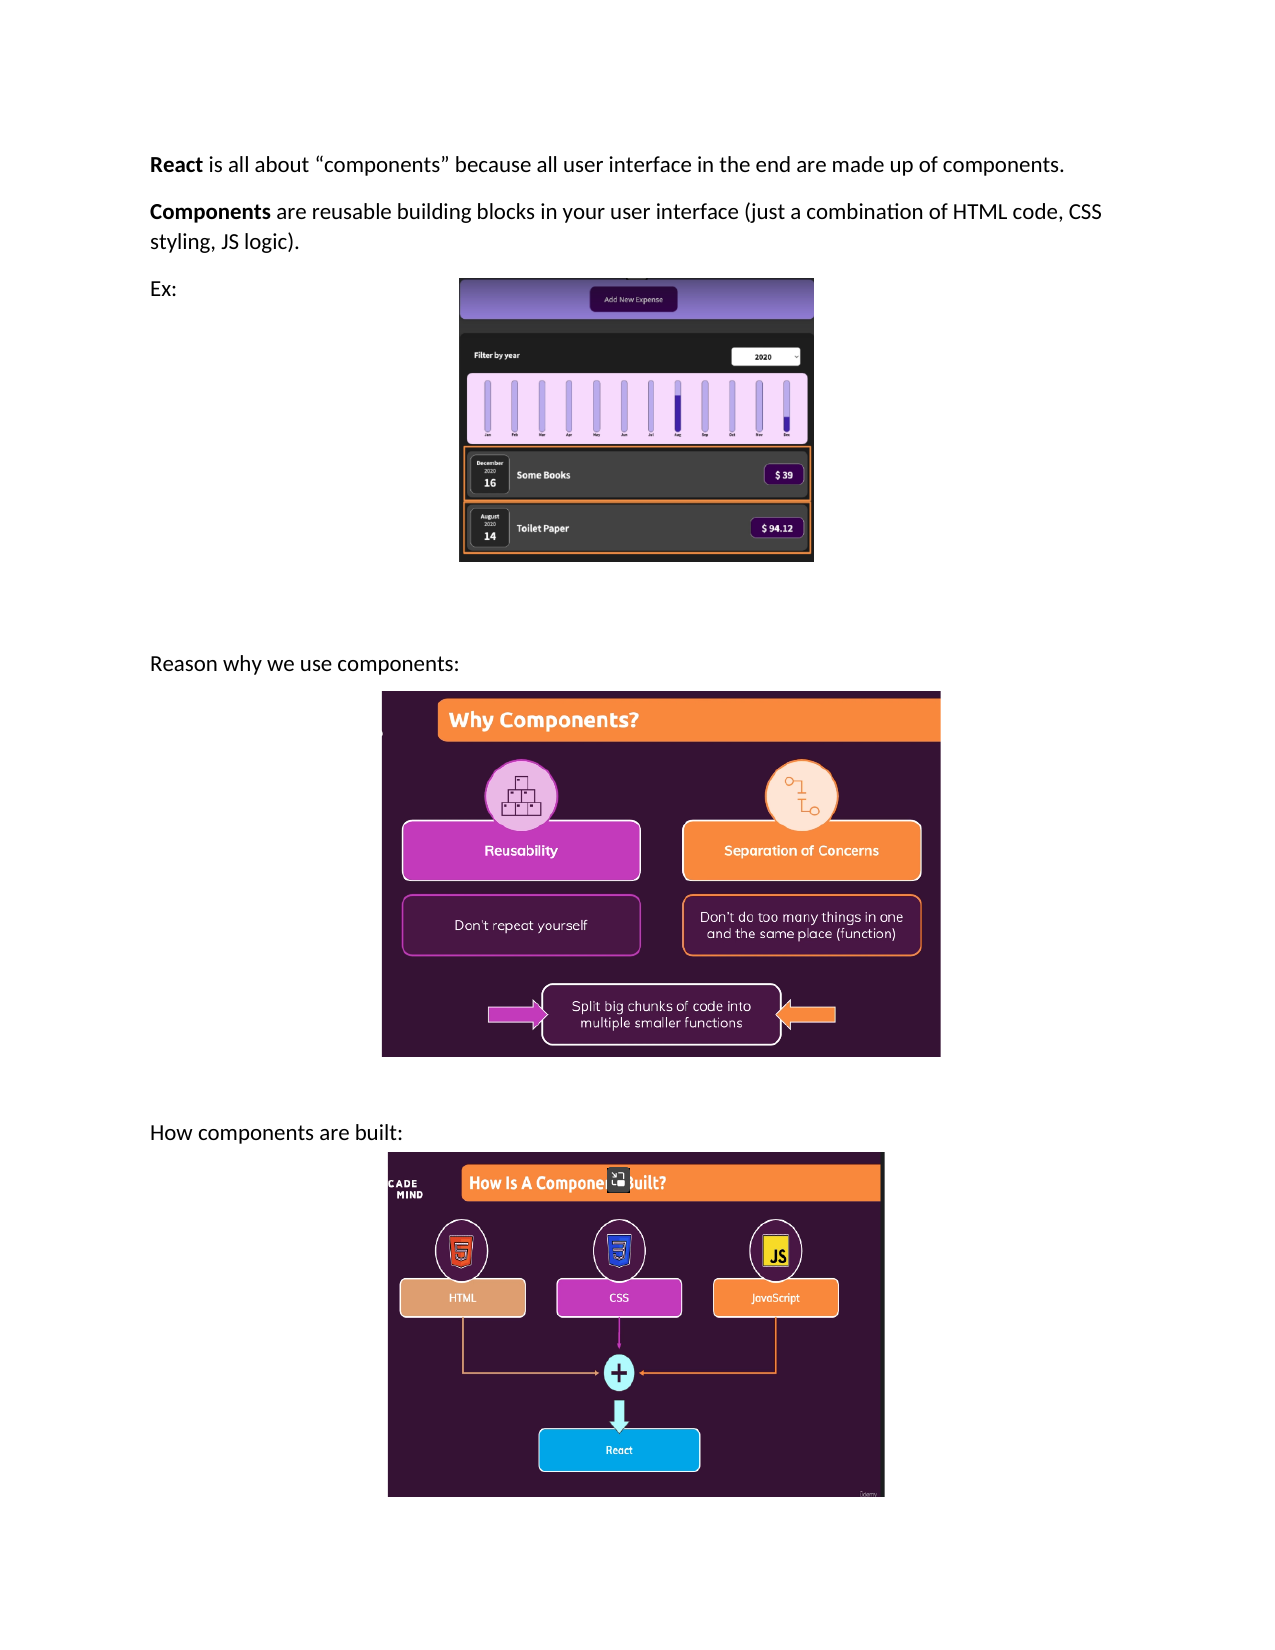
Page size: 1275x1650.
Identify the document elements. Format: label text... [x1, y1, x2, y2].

picture [387, 1152, 885, 1497]
text How components are built: [150, 1118, 1125, 1146]
picture [457, 278, 814, 561]
picture [381, 691, 942, 1057]
text React is all about “components” because all user interface in the end are made up of components. [150, 150, 1125, 178]
text Components are reusable building blocks in your user interface (just a combination of HTML code, CSS styling, JS logic). [150, 197, 1125, 255]
text Reason why we use components: [150, 649, 1125, 677]
text Ex: [150, 274, 1125, 302]
